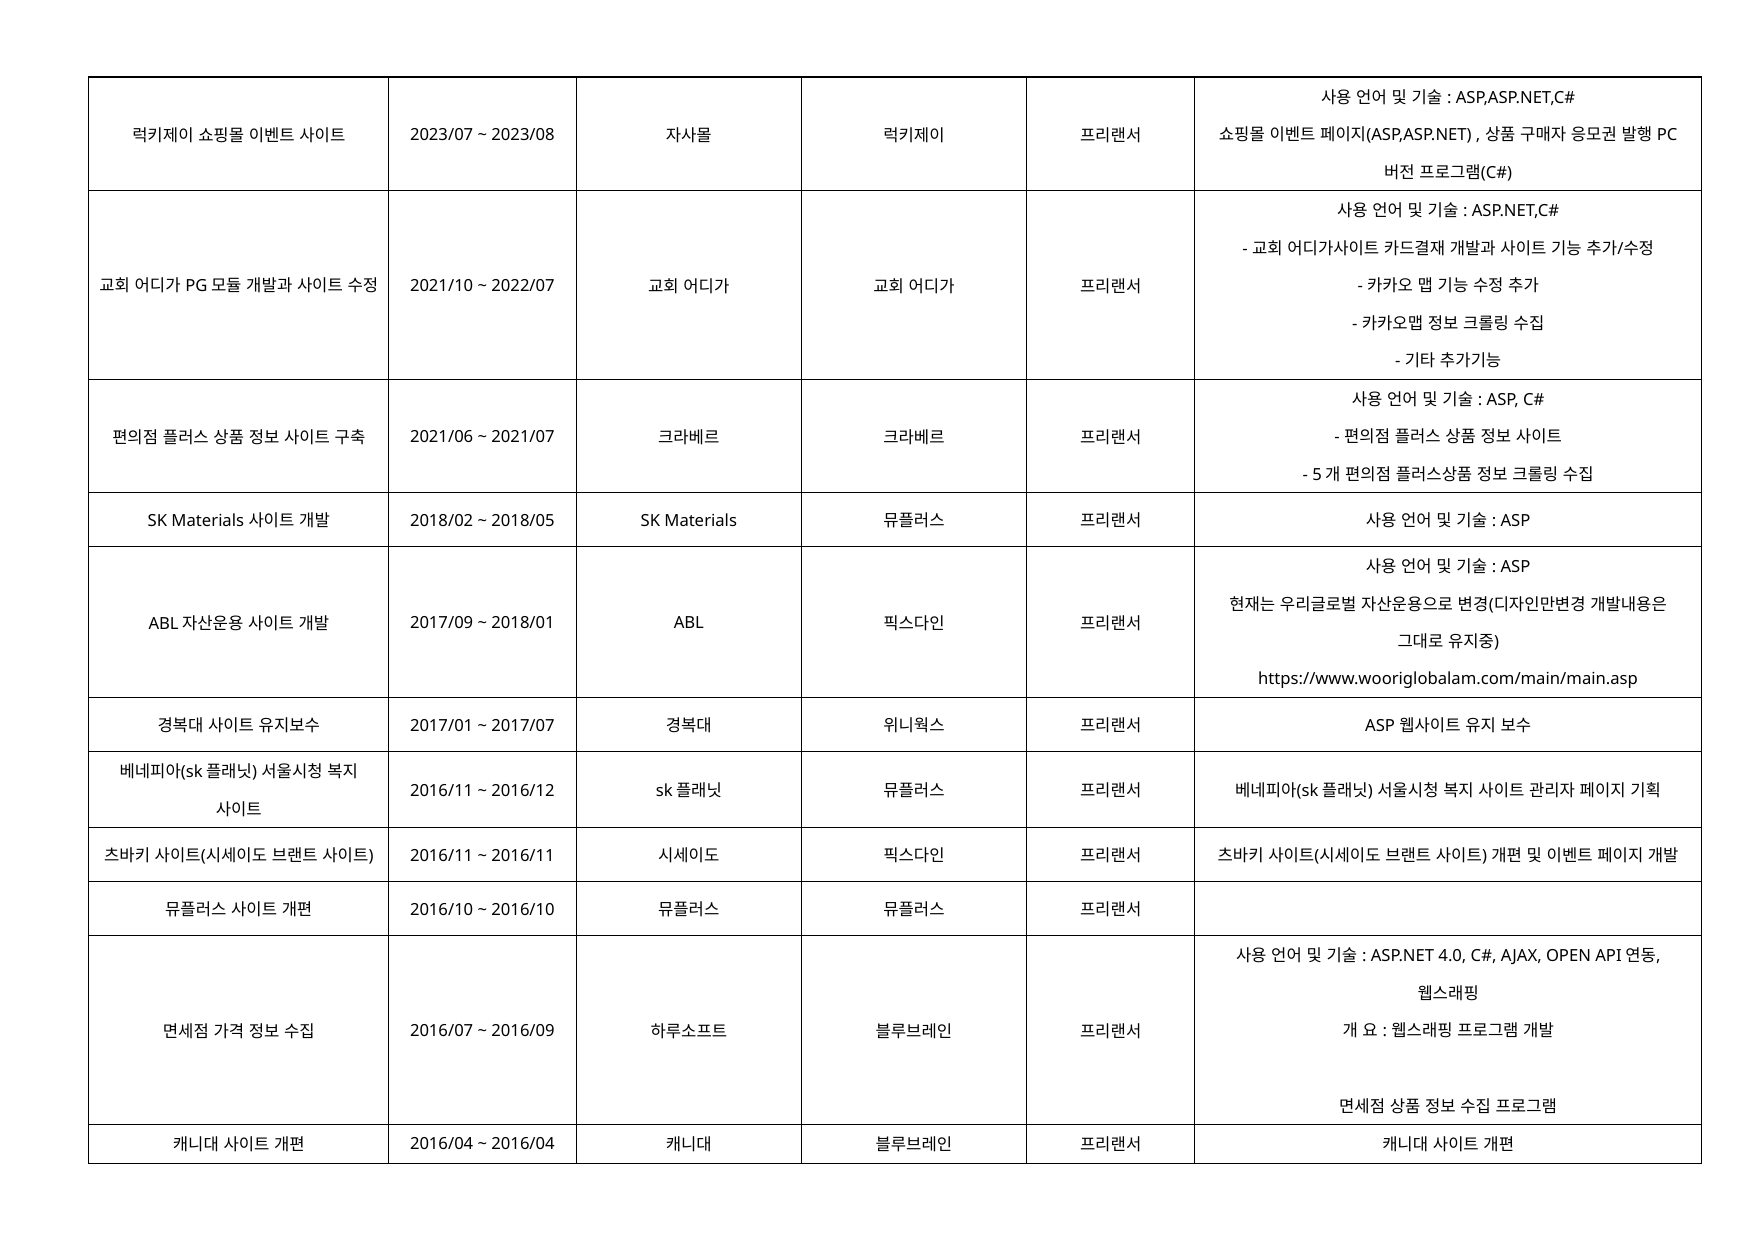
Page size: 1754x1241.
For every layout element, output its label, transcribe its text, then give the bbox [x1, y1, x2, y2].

table_cell 2021/10 ~ 2022/07 [389, 191, 576, 378]
table_cell 위니웍스 [802, 698, 1026, 751]
table_cell 사용 언어 및 기술 : ASP,ASP.NET,C# 쇼핑몰 이벤트 페이지(ASP,ASP.NET) , 상품 구매자 응모권 발행 PC버전 프로그램(C#) [1195, 78, 1701, 190]
table_cell 뮤플러스 [577, 882, 801, 935]
table_cell 2023/07 ~ 2023/08 [389, 78, 576, 190]
table_cell 면세점 가격 정보 수집 [89, 936, 388, 1123]
table_cell 럭키제이 쇼핑몰 이벤트 사이트 [89, 78, 388, 190]
table_cell 프리랜서 [1027, 78, 1194, 190]
table_cell SK Materials [577, 493, 801, 546]
table_cell 픽스다인 [802, 828, 1026, 881]
table_cell 사용 언어 및 기술 : ASP.NET 4.0, C#, AJAX, OPEN API연동, 웹스래핑 개 요 : 웹스래핑 프로그램 개발 면세점 상품 정보 수집 프로그램 [1195, 936, 1701, 1123]
table_cell 뮤플러스 [802, 493, 1026, 546]
table_cell ASP 웹사이트 유지 보수 [1195, 698, 1701, 751]
table_cell 2016/04 ~ 2016/04 [389, 1125, 576, 1163]
table_cell 경복대 사이트 유지보수 [89, 698, 388, 751]
table_cell 2016/10 ~ 2016/10 [389, 882, 576, 935]
table_cell 2016/11 ~ 2016/12 [389, 752, 576, 827]
table_cell 뮤플러스 [802, 882, 1026, 935]
table_cell 사용 언어 및 기술 : ASP [1195, 493, 1701, 546]
table_cell 2021/06 ~ 2021/07 [389, 380, 576, 492]
table_cell 프리랜서 [1027, 380, 1194, 492]
table_cell SK Materials 사이트 개발 [89, 493, 388, 546]
table_cell 경복대 [577, 698, 801, 751]
table_cell 뮤플러스 사이트 개편 [89, 882, 388, 935]
table_cell 베네피아(sk플래닛) 서울시청 복지 사이트 관리자 페이지 기획 [1195, 752, 1701, 827]
table_cell 프리랜서 [1027, 1125, 1194, 1163]
table_cell ABL자산운용 사이트 개발 [89, 547, 388, 697]
table_cell 2016/07 ~ 2016/09 [389, 936, 576, 1123]
table_cell 편의점 플러스 상품 정보 사이트 구축 [89, 380, 388, 492]
table_cell 2016/11 ~ 2016/11 [389, 828, 576, 881]
table_cell 크라베르 [577, 380, 801, 492]
table_cell ABL [577, 547, 801, 697]
table_cell 크라베르 [802, 380, 1026, 492]
table_cell 럭키제이 [802, 78, 1026, 190]
table_cell 사용 언어 및 기술 : ASP, C# - 편의점 플러스 상품 정보 사이트 - 5개 편의점 플러스상품 정보 크롤링 수집 [1195, 380, 1701, 492]
table_cell 프리랜서 [1027, 191, 1194, 378]
table_cell 캐니대 [577, 1125, 801, 1163]
table_cell 블루브레인 [802, 1125, 1026, 1163]
table_cell 블루브레인 [802, 936, 1026, 1123]
table_cell 프리랜서 [1027, 828, 1194, 881]
table_cell 뮤플러스 [802, 752, 1026, 827]
table_cell 프리랜서 [1027, 493, 1194, 546]
table_cell 하루소프트 [577, 936, 801, 1123]
table_cell 교회 어디가 PG모듈 개발과 사이트 수정 [89, 191, 388, 378]
table_cell 츠바키 사이트(시세이도 브랜트 사이트) 개편 및 이벤트 페이지 개발 [1195, 828, 1701, 881]
table_cell sk플래닛 [577, 752, 801, 827]
table_cell [1195, 882, 1701, 935]
table_cell 프리랜서 [1027, 752, 1194, 827]
table_cell 사용 언어 및 기술 : ASP.NET,C# - 교회 어디가사이트 카드결재 개발과 사이트 기능 추가/수정 - 카카오 맵 기능 수정 추가 - 카카오맵 정보 크롤링 수집 - 기타 추가기능 [1195, 191, 1701, 378]
table_cell 시세이도 [577, 828, 801, 881]
table_cell 베네피아(sk플래닛) 서울시청 복지 사이트 [89, 752, 388, 827]
table_cell 프리랜서 [1027, 936, 1194, 1123]
table_cell 교회 어디가 [802, 191, 1026, 378]
table_cell 프리랜서 [1027, 547, 1194, 697]
table_cell 자사몰 [577, 78, 801, 190]
table_cell 2017/09 ~ 2018/01 [389, 547, 576, 697]
table_cell 프리랜서 [1027, 698, 1194, 751]
table_cell 2018/02 ~ 2018/05 [389, 493, 576, 546]
table_cell 캐니대 사이트 개편 [89, 1125, 388, 1163]
table_cell 교회 어디가 [577, 191, 801, 378]
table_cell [1195, 1125, 1701, 1163]
table_cell 츠바키 사이트(시세이도 브랜트 사이트) [89, 828, 388, 881]
table_cell 2017/01 ~ 2017/07 [389, 698, 576, 751]
table_cell 픽스다인 [802, 547, 1026, 697]
table_cell 사용 언어 및 기술 : ASP 현재는 우리글로벌 자산운용으로 변경(디자인만변경 개발내용은 그대로 유지중) https://www.wooriglobalam.com/main/main.asp [1195, 547, 1701, 697]
table_cell 프리랜서 [1027, 882, 1194, 935]
